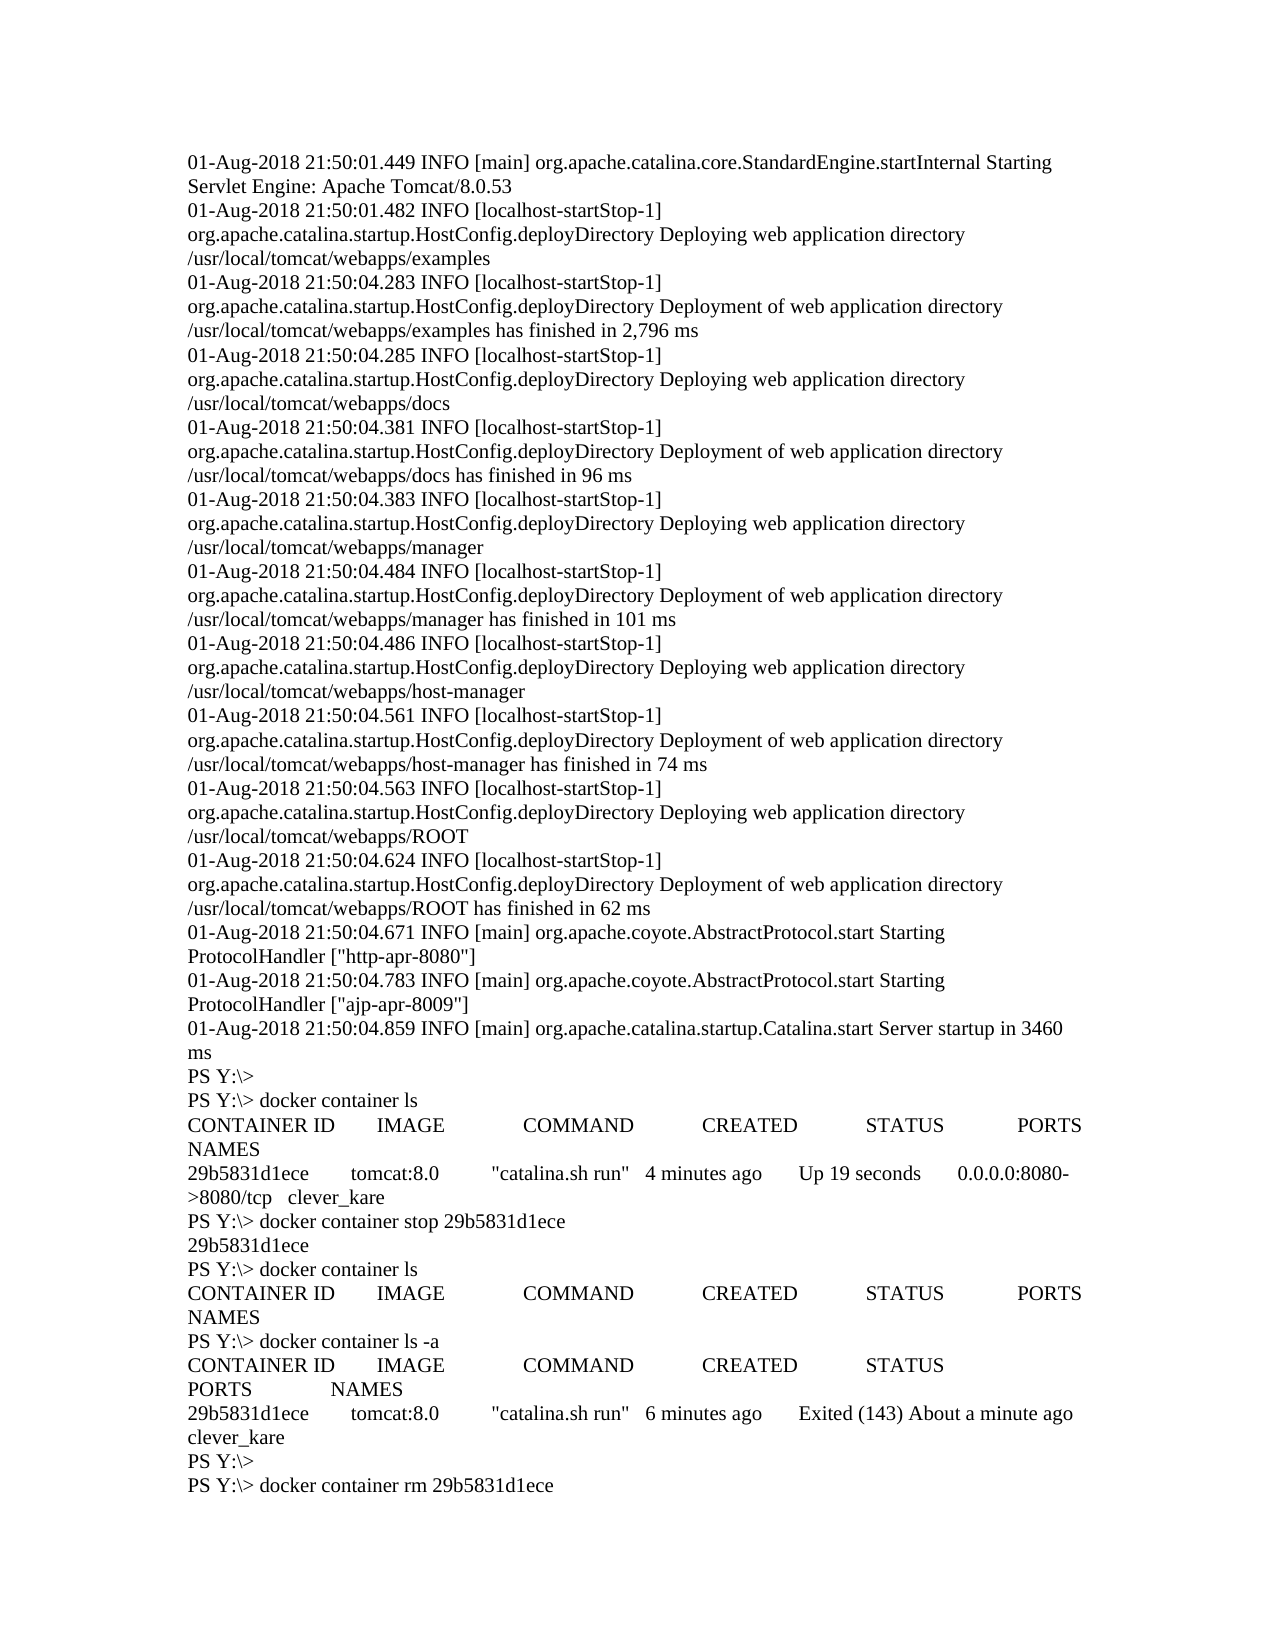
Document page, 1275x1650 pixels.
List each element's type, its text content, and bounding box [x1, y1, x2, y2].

text 01-Aug-2018 21:50:01.482 INFO [localhost-startStop-1] org.apache.catalina.startup.HostConfig.deployDirectory Deploying web application directory /usr/local/tomcat/webapps/examples [187, 198, 1087, 270]
text 01-Aug-2018 21:50:04.671 INFO [main] org.apache.coyote.AbstractProtocol.start Starting ProtocolHandler ["http-apr-8080"] [187, 920, 1087, 968]
text 01-Aug-2018 21:50:04.624 INFO [localhost-startStop-1] org.apache.catalina.startup.HostConfig.deployDirectory Deployment of web application directory /usr/local/tomcat/webapps/ROOT has finished in 62 ms [187, 848, 1087, 920]
text CONTAINER ID IMAGE COMMAND CREATED STATUS PORTS NAMES [187, 1112, 1087, 1161]
text 01-Aug-2018 21:50:04.283 INFO [localhost-startStop-1] org.apache.catalina.startup.HostConfig.deployDirectory Deployment of web application directory /usr/local/tomcat/webapps/examples has finished in 2,796 ms [187, 270, 1087, 342]
text PS Y:\> docker container stop 29b5831d1ece [187, 1209, 1087, 1233]
text PS Y:\> docker container ls -a [187, 1329, 1087, 1353]
text 01-Aug-2018 21:50:04.484 INFO [localhost-startStop-1] org.apache.catalina.startup.HostConfig.deployDirectory Deployment of web application directory /usr/local/tomcat/webapps/manager has finished in 101 ms [187, 559, 1087, 631]
text 01-Aug-2018 21:50:04.383 INFO [localhost-startStop-1] org.apache.catalina.startup.HostConfig.deployDirectory Deploying web application directory /usr/local/tomcat/webapps/manager [187, 487, 1087, 559]
text 29b5831d1ece tomcat:8.0 "catalina.sh run" 4 minutes ago Up 19 seconds 0.0.0.0:8080->8080/tcp clever_kare [187, 1161, 1087, 1209]
text 29b5831d1ece tomcat:8.0 "catalina.sh run" 6 minutes ago Exited (143) About a minute ago clever_kare [187, 1401, 1087, 1449]
text 01-Aug-2018 21:50:04.486 INFO [localhost-startStop-1] org.apache.catalina.startup.HostConfig.deployDirectory Deploying web application directory /usr/local/tomcat/webapps/host-manager [187, 631, 1087, 703]
text PS Y:\> docker container ls [187, 1257, 1087, 1281]
text 01-Aug-2018 21:50:04.381 INFO [localhost-startStop-1] org.apache.catalina.startup.HostConfig.deployDirectory Deployment of web application directory /usr/local/tomcat/webapps/docs has finished in 96 ms [187, 415, 1087, 487]
text 01-Aug-2018 21:50:04.783 INFO [main] org.apache.coyote.AbstractProtocol.start Starting ProtocolHandler ["ajp-apr-8009"] [187, 968, 1087, 1016]
text 01-Aug-2018 21:50:04.859 INFO [main] org.apache.catalina.startup.Catalina.start Server startup in 3460 ms [187, 1016, 1087, 1064]
text CONTAINER ID IMAGE COMMAND CREATED STATUS PORTS NAMES [187, 1353, 1087, 1401]
text 29b5831d1ece [187, 1233, 1087, 1257]
text 01-Aug-2018 21:50:04.561 INFO [localhost-startStop-1] org.apache.catalina.startup.HostConfig.deployDirectory Deployment of web application directory /usr/local/tomcat/webapps/host-manager has finished in 74 ms [187, 703, 1087, 776]
text PS Y:\> [187, 1449, 1087, 1473]
text PS Y:\> docker container rm 29b5831d1ece [187, 1473, 1087, 1497]
text 01-Aug-2018 21:50:04.285 INFO [localhost-startStop-1] org.apache.catalina.startup.HostConfig.deployDirectory Deploying web application directory /usr/local/tomcat/webapps/docs [187, 342, 1087, 415]
text PS Y:\> docker container ls [187, 1088, 1087, 1112]
text PS Y:\> [187, 1064, 1087, 1088]
text 01-Aug-2018 21:50:04.563 INFO [localhost-startStop-1] org.apache.catalina.startup.HostConfig.deployDirectory Deploying web application directory /usr/local/tomcat/webapps/ROOT [187, 776, 1087, 848]
text 01-Aug-2018 21:50:01.449 INFO [main] org.apache.catalina.core.StandardEngine.startInternal Starting Servlet Engine: Apache Tomcat/8.0.53 [187, 150, 1087, 198]
text CONTAINER ID IMAGE COMMAND CREATED STATUS PORTS NAMES [187, 1281, 1087, 1329]
